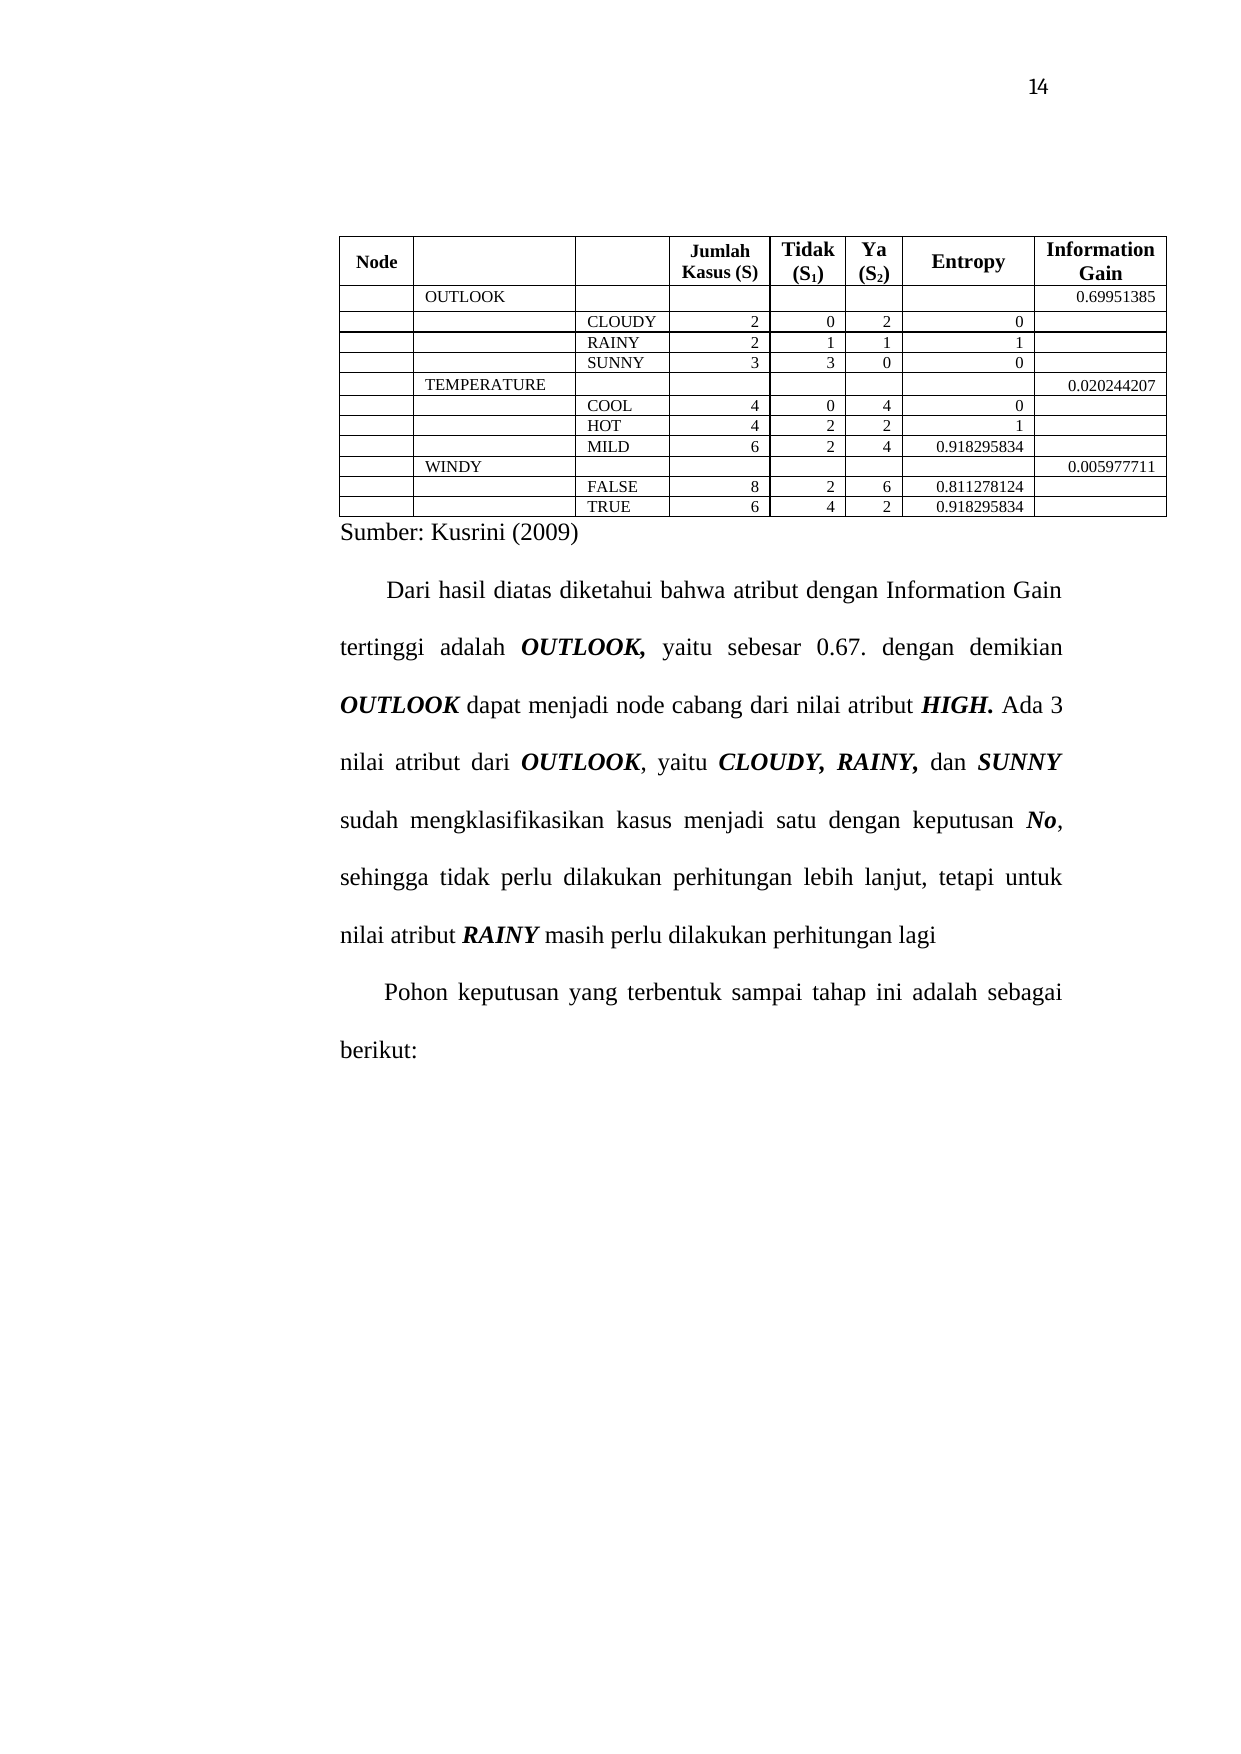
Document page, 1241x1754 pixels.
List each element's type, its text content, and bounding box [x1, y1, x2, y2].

table_cell 3 [670, 353, 769, 372]
table_header Ya (S2) [846, 237, 902, 285]
table_cell [414, 416, 575, 435]
table_cell [340, 416, 413, 435]
table_cell 6 [846, 477, 902, 496]
table_cell [1035, 333, 1166, 352]
table_cell [846, 373, 902, 395]
table_cell [1035, 353, 1166, 372]
table_cell 6 [670, 497, 769, 516]
table_header Jumlah Kasus (S) [670, 237, 769, 285]
table_cell 1 [771, 333, 845, 352]
table_cell [340, 333, 413, 352]
table_cell [576, 286, 669, 311]
table_cell 4 [771, 497, 845, 516]
table_cell [576, 457, 669, 476]
table_cell 2 [771, 436, 845, 456]
table_cell WINDY [414, 457, 575, 476]
table_cell [340, 312, 413, 331]
table_header [414, 237, 575, 285]
table_cell 2 [670, 312, 769, 331]
table_cell [1035, 477, 1166, 496]
table_cell [414, 353, 575, 372]
table_cell 1 [846, 333, 902, 352]
table_cell [1035, 312, 1166, 331]
table_header Tidak (S1) [771, 237, 845, 285]
table_cell 0 [903, 312, 1034, 331]
table_cell 0.918295834 [903, 497, 1034, 516]
table_cell RAINY [576, 333, 669, 352]
table_cell [340, 477, 413, 496]
text Sumber: Kusrini (2009) [340, 517, 1063, 546]
table_cell [771, 457, 845, 476]
table_cell COOL [576, 396, 669, 415]
table_cell [846, 457, 902, 476]
table_cell [903, 457, 1034, 476]
table_cell [903, 286, 1034, 311]
table_cell 0 [903, 353, 1034, 372]
table_cell 1 [903, 333, 1034, 352]
table_cell [1035, 436, 1166, 456]
table_cell [340, 286, 413, 311]
table_cell 4 [670, 396, 769, 415]
table_cell [414, 477, 575, 496]
table_cell 0.69951385 [1035, 286, 1166, 311]
table_cell [340, 457, 413, 476]
table_header [576, 237, 669, 285]
table_cell [414, 333, 575, 352]
table_cell 2 [771, 477, 845, 496]
table_cell [414, 312, 575, 331]
table_cell [903, 373, 1034, 395]
table_cell 2 [846, 497, 902, 516]
table_cell SUNNY [576, 353, 669, 372]
table_cell 6 [670, 436, 769, 456]
table_cell 2 [771, 416, 845, 435]
table_cell [340, 353, 413, 372]
table_cell [340, 497, 413, 516]
table_cell 3 [771, 353, 845, 372]
table_header Information Gain [1035, 237, 1166, 285]
table_cell [340, 373, 413, 395]
table_cell [771, 373, 845, 395]
table_cell 4 [670, 416, 769, 435]
table_cell [1035, 416, 1166, 435]
table_cell MILD [576, 436, 669, 456]
table_cell 0.005977711 [1035, 457, 1166, 476]
table_cell 4 [846, 396, 902, 415]
table_cell CLOUDY [576, 312, 669, 331]
text Pohon keputusan yang terbentuk sampai tahap ini adalah sebagai berikut: [340, 977, 1063, 1063]
table_cell 0.811278124 [903, 477, 1034, 496]
table_cell 2 [846, 416, 902, 435]
table_cell HOT [576, 416, 669, 435]
table_header Entropy [903, 237, 1034, 285]
table_cell [670, 373, 769, 395]
table_cell [670, 457, 769, 476]
table_cell [414, 396, 575, 415]
table_cell OUTLOOK [414, 286, 575, 311]
table_cell 0 [771, 396, 845, 415]
table_cell [670, 286, 769, 311]
table_cell TRUE [576, 497, 669, 516]
table_cell 0.918295834 [903, 436, 1034, 456]
table_cell [1035, 497, 1166, 516]
table_cell [414, 497, 575, 516]
table_cell 0 [903, 396, 1034, 415]
text Dari hasil diatas diketahui bahwa atribut dengan Information Gain tertinggi adalah OUTLOOK, yaitu sebesar 0.67. dengan demikian OUTLOOK dapat menjadi node cabang dari nilai atribut HIGH. Ada 3 nilai atribut dari OUTLOOK, yaitu CLOUDY, RAINY, dan SUNNY sudah mengklasifikasikan kasus menjadi satu dengan keputusan No, sehingga tidak perlu dilakukan perhitungan lebih lanjut, tetapi untuk nilai atribut RAINY masih perlu dilakukan perhitungan lagi [340, 575, 1063, 948]
table_cell [340, 396, 413, 415]
table_cell [414, 436, 575, 456]
table_header Node [340, 237, 413, 285]
table_cell 0 [771, 312, 845, 331]
table_cell TEMPERATURE [414, 373, 575, 395]
table_cell FALSE [576, 477, 669, 496]
table_cell 4 [846, 436, 902, 456]
table_cell [846, 286, 902, 311]
table_cell 0.020244207 [1035, 373, 1166, 395]
table_cell [771, 286, 845, 311]
table_cell [576, 373, 669, 395]
table_cell 2 [846, 312, 902, 331]
table_cell 8 [670, 477, 769, 496]
table_cell 1 [903, 416, 1034, 435]
table_cell [340, 436, 413, 456]
table_cell 0 [846, 353, 902, 372]
table_cell [1035, 396, 1166, 415]
table_cell 2 [670, 333, 769, 352]
